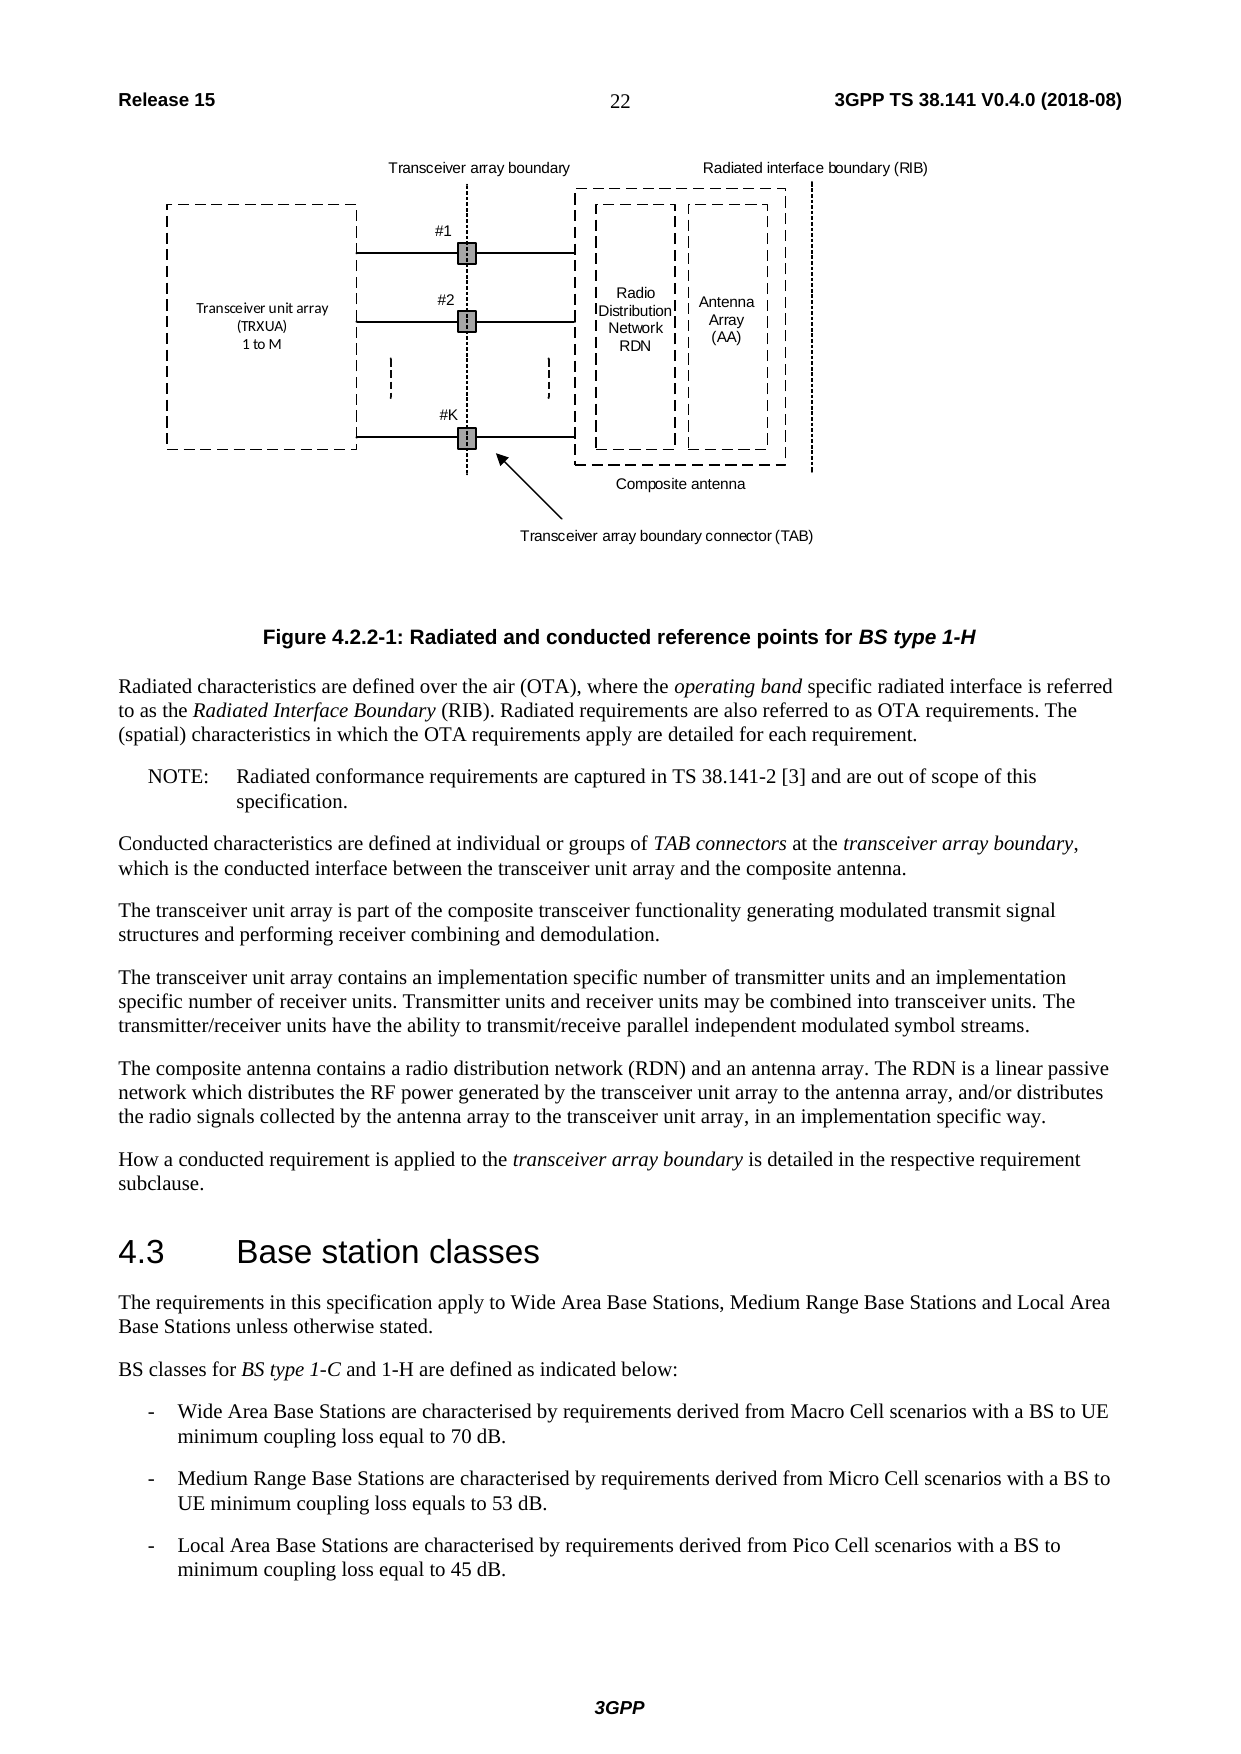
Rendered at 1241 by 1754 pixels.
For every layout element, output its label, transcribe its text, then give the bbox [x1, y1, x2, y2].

text The requirements in this specification apply to Wide Area Base Stations, Medium Range Base Stations and Local Area Base Stations unless otherwise stated. [118, 1290, 1122, 1338]
text The transceiver unit array contains an implementation specific number of transmitter units and an implementation specific number of receiver units. Transmitter units and receiver units may be combined into transceiver units. The transmitter/receiver units have the ability to transmit/receive parallel independent modulated symbol streams. [118, 965, 1122, 1037]
text Radiated characteristics are defined over the air (OTA), where the operating band specific radiated interface is referred to as the Radiated Interface Boundary (RIB). Radiated requirements are also referred to as OTA requirements. The (spatial) characteristics in which the OTA requirements apply are detailed for each requirement. [118, 673, 1122, 746]
text - Wide Area Base Stations are characterised by requirements derived from Macro Cell scenarios with a BS to UE minimum coupling loss equal to 70 dB. [148, 1399, 1122, 1448]
text NOTE: Radiated conformance requirements are captured in TS 38.141-2 [3] and are out of scope of this specification. [148, 764, 1122, 813]
text Conducted characteristics are defined at individual or groups of TAB connectors at the transceiver array boundary, which is the conducted interface between the transceiver unit array and the composite antenna. [118, 831, 1122, 879]
text The transceiver unit array is part of the composite transceiver functionality generating modulated transmit signal structures and performing receiver combining and demodulation. [118, 898, 1122, 946]
text The composite antenna contains a radio distribution network (RDN) and an antenna array. The RDN is a linear passive network which distributes the RF power generated by the transceiver unit array to the antenna array, and/or distributes the radio signals collected by the antenna array to the transceiver unit array, in an implementation specific way. [118, 1056, 1122, 1128]
text - Medium Range Base Stations are characterised by requirements derived from Micro Cell scenarios with a BS to UE minimum coupling loss equals to 53 dB. [148, 1466, 1122, 1514]
text How a conducted requirement is applied to the transceiver array boundary is detailed in the respective requirement subclause. [118, 1147, 1122, 1195]
subtitle 4.3 Base station classes [118, 1233, 1122, 1271]
text - Local Area Base Stations are characterised by requirements derived from Pico Cell scenarios with a BS to minimum coupling loss equal to 45 dB. [148, 1533, 1122, 1581]
text BS classes for BS type 1-C and 1-H are defined as indicated below: [118, 1357, 1122, 1381]
text Figure 4.2.2-1: Radiated and conducted reference points for BS type 1-H [118, 624, 1122, 648]
